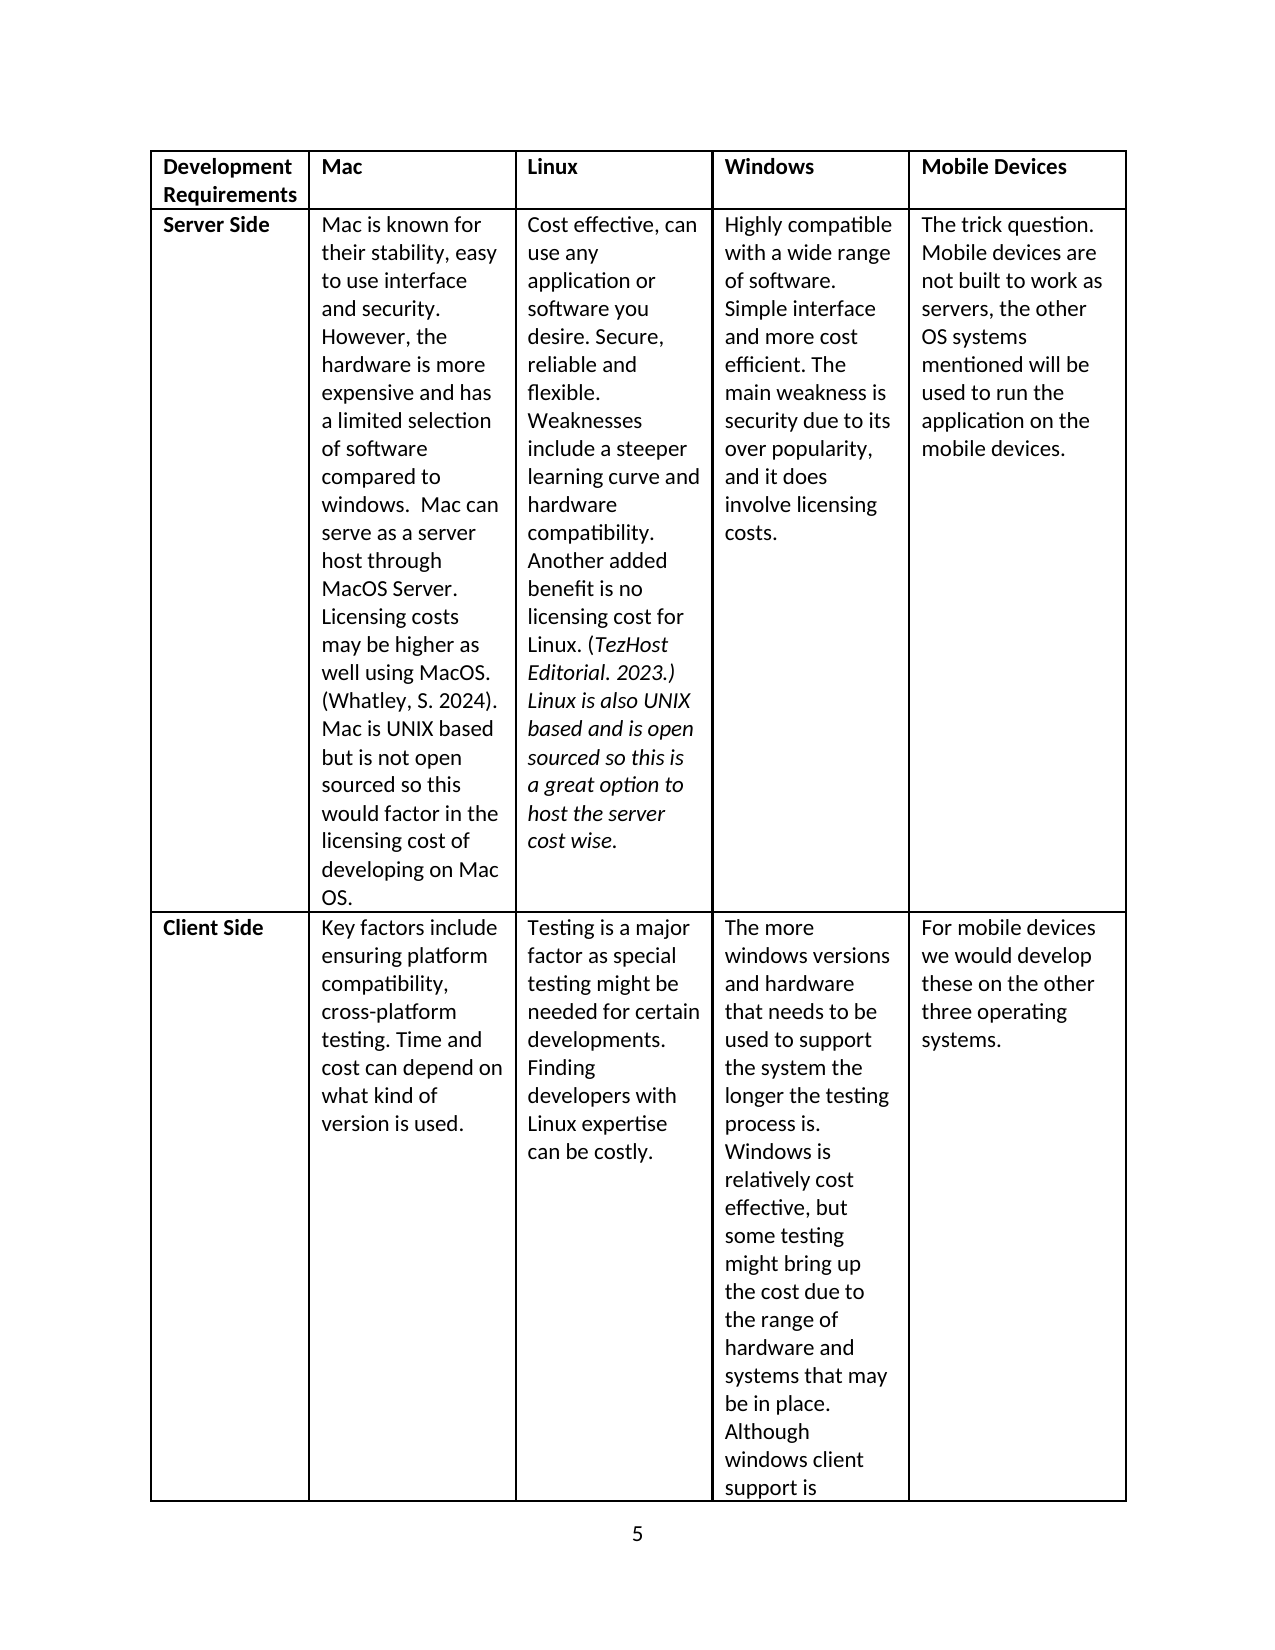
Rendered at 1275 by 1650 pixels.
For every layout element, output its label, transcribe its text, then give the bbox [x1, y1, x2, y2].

table_header Development Requirements [152, 152, 308, 208]
table_cell Key factors include ensuring platform compatibility, cross-platform testing. Time and cost can depend on what kind of version is used. [310, 913, 515, 1500]
table_cell The more windows versions and hardware that needs to be used to support the system the longer the testing process is. Windows is relatively cost effective, but some testing might bring up the cost due to the range of hardware and systems that may be in place. Although windows client support is common (java, C++ etc.) so finding expertise for windows shouldn’t be an issue. [714, 913, 908, 1500]
table_header Linux [517, 152, 711, 208]
table_cell Cost effective, can use any application or software you desire. Secure, reliable and flexible. Weaknesses include a steeper learning curve and hardware compatibility. Another added benefit is no licensing cost for Linux. (TezHost Editorial. 2023.) Linux is also UNIX based and is open sourced so this is a great option to host the server cost wise. [517, 210, 711, 911]
table_cell Client Side [152, 913, 308, 1500]
table_cell Highly compatible with a wide range of software. Simple interface and more cost efficient. The main weakness is security due to its over popularity, and it does involve licensing costs. [714, 210, 908, 911]
table_cell For mobile devices we would develop these on the other three operating systems. [910, 913, 1125, 1500]
table_cell Server Side [152, 210, 308, 911]
table_cell Testing is a major factor as special testing might be needed for certain developments. Finding developers with Linux expertise can be costly. [517, 913, 711, 1500]
table_cell The trick question. Mobile devices are not built to work as servers, the other OS systems mentioned will be used to run the application on the mobile devices. [910, 210, 1125, 911]
table_header Windows [714, 152, 908, 208]
table_header Mobile Devices [910, 152, 1125, 208]
table_header Mac [310, 152, 515, 208]
table_cell Mac is known for their stability, easy to use interface and security. However, the hardware is more expensive and has a limited selection of software compared to windows. Mac can serve as a server host through MacOS Server. Licensing costs may be higher as well using MacOS. (Whatley, S. 2024). Mac is UNIX based but is not open sourced so this would factor in the licensing cost of developing on Mac OS. [310, 210, 515, 911]
